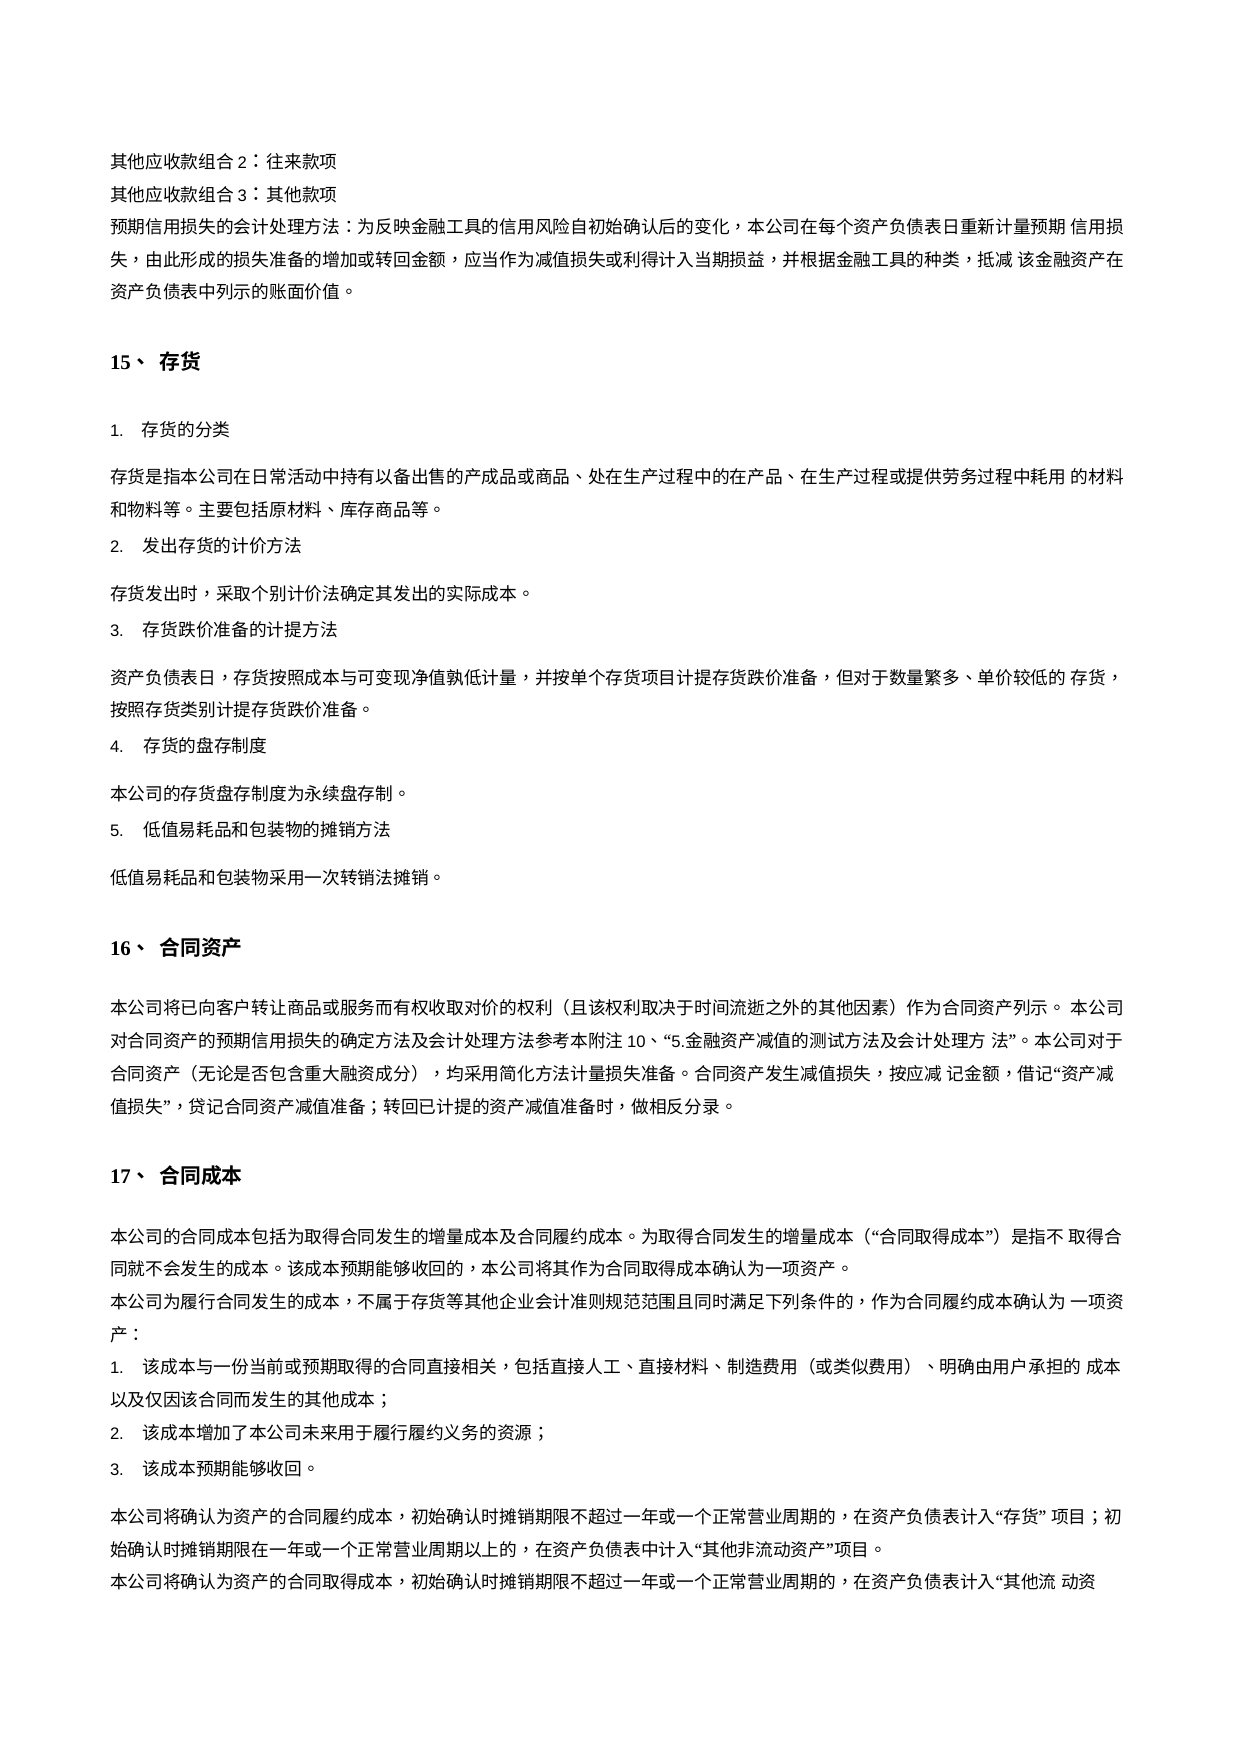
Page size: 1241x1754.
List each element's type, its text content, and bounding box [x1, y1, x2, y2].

list 发出存货的计价方法 [110, 533, 1129, 558]
list 存货的盘存制度 [110, 734, 1129, 758]
list 存货的分类 [110, 417, 1129, 441]
text 预期信用损失的会计处理方法：为反映金融工具的信用风险自初始确认后的变化，本公司在每个资产负债表日重新计量预期 信用损失，由此形成的损失准备的增加或转回金额，应当作为减值损失或利得计入当期损益，并根据金融工具的种类，抵减 该金融资产在资产负债表中列示的账面价值。 [110, 208, 1129, 305]
list 低值易耗品和包装物的摊销方法 [110, 818, 1129, 842]
list 存货跌价准备的计提方法 [110, 617, 1129, 642]
text 存货发出时，采取个别计价法确定其发出的实际成本。 [110, 574, 1129, 607]
text 其他应收款组合3：其他款项 [110, 175, 1129, 208]
text 低值易耗品和包装物采用一次转销法摊销。 [110, 859, 1129, 891]
text 本公司将已向客户转让商品或服务而有权收取对价的权利（且该权利取决于时间流逝之外的其他因素）作为合同资产列示。 本公司对合同资产的预期信用损失的确定方法及会计处理方法参考本附注10、“5.金融资产减值的测试方法及会计处理方 法”。本公司对于合同资产（无论是否包含重大融资成分），均采用简化方法计量损失准备。合同资产发生减值损失，按应减 记金额，借记“资产减值损失”，贷记合同资产减值准备；转回已计提的资产减值准备时，做相反分录。 [110, 988, 1129, 1120]
list 该成本预期能够收回。 [110, 1456, 1129, 1481]
text 本公司为履行合同发生的成本，不属于存货等其他企业会计准则规范范围且同时满足下列条件的，作为合同履约成本确认为 一项资产： [110, 1282, 1129, 1348]
list 该成本增加了本公司未来用于履行履约义务的资源； [110, 1413, 1129, 1446]
list 该成本与一份当前或预期取得的合同直接相关，包括直接人工、直接材料、制造费用（或类似费用）、明确由用户承担的 成本以及仅因该合同而发生的其他成本； [110, 1348, 1129, 1413]
text 本公司将确认为资产的合同履约成本，初始确认时摊销期限不超过一年或一个正常营业周期的，在资产负债表计入“存货” 项目；初始确认时摊销期限在一年或一个正常营业周期以上的，在资产负债表中计入“其他非流动资产”项目。 [110, 1497, 1129, 1563]
text 资产负债表日，存货按照成本与可变现净值孰低计量，并按单个存货项目计提存货跌价准备，但对于数量繁多、单价较低的 存货，按照存货类别计提存货跌价准备。 [110, 658, 1129, 723]
text 存货是指本公司在日常活动中持有以备出售的产成品或商品、处在生产过程中的在产品、在生产过程或提供劳务过程中耗用 的材料和物料等。主要包括原材料、库存商品等。 [110, 458, 1129, 523]
subtitle 17、 合同成本 [110, 1161, 1129, 1190]
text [110, 1563, 1129, 1596]
text 其他应收款组合2：往来款项 [110, 143, 1129, 175]
subtitle 16、 合同资产 [110, 933, 1129, 961]
text 本公司的存货盘存制度为永续盘存制。 [110, 775, 1129, 807]
text 本公司的合同成本包括为取得合同发生的增量成本及合同履约成本。为取得合同发生的增量成本（“合同取得成本”）是指不 取得合同就不会发生的成本。该成本预期能够收回的，本公司将其作为合同取得成本确认为一项资产。 [110, 1217, 1129, 1282]
subtitle 15、 存货 [110, 347, 1129, 375]
